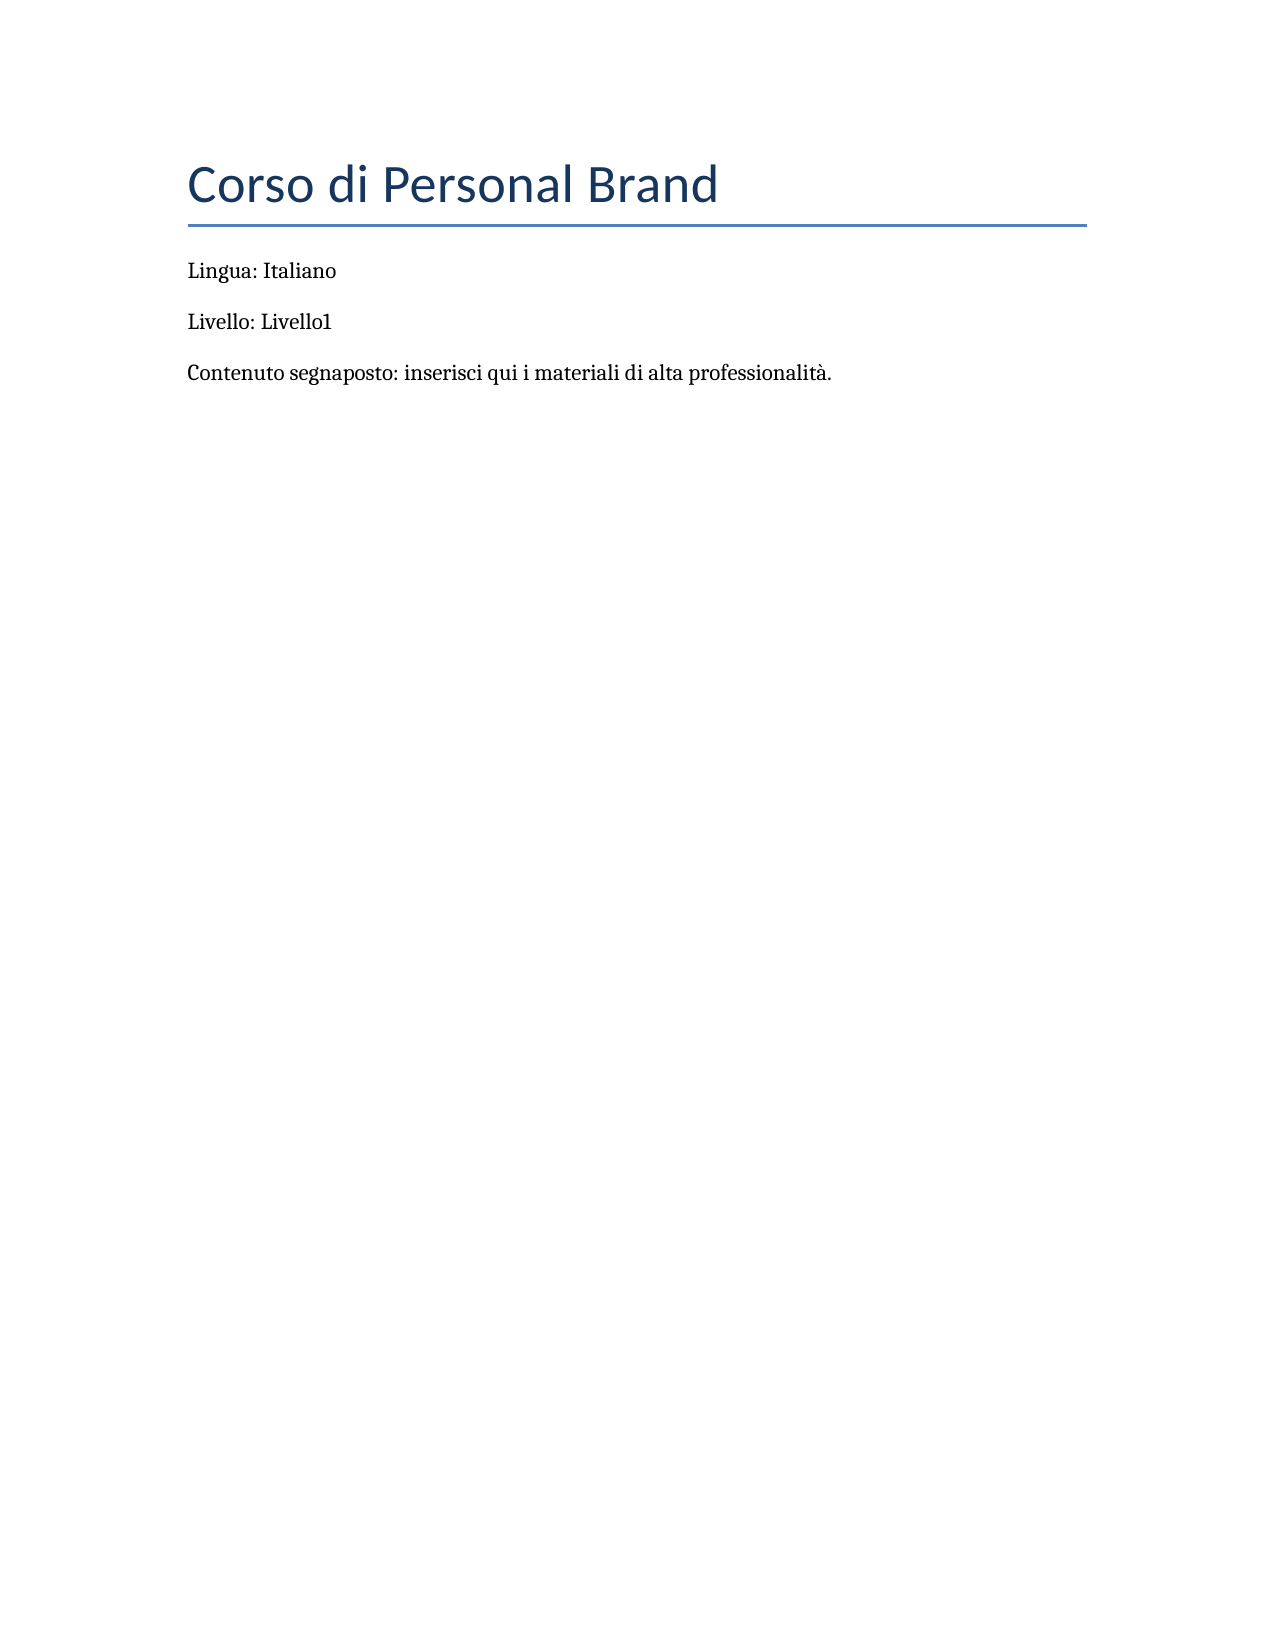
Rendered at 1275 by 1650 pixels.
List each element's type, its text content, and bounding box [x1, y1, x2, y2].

text Lingua: Italiano [187, 258, 1087, 284]
text Contenuto segnaposto: inserisci qui i materiali di alta professionalità. [187, 360, 1087, 386]
text Livello: Livello1 [187, 309, 1087, 335]
title Corso di Personal Brand [187, 150, 1087, 227]
